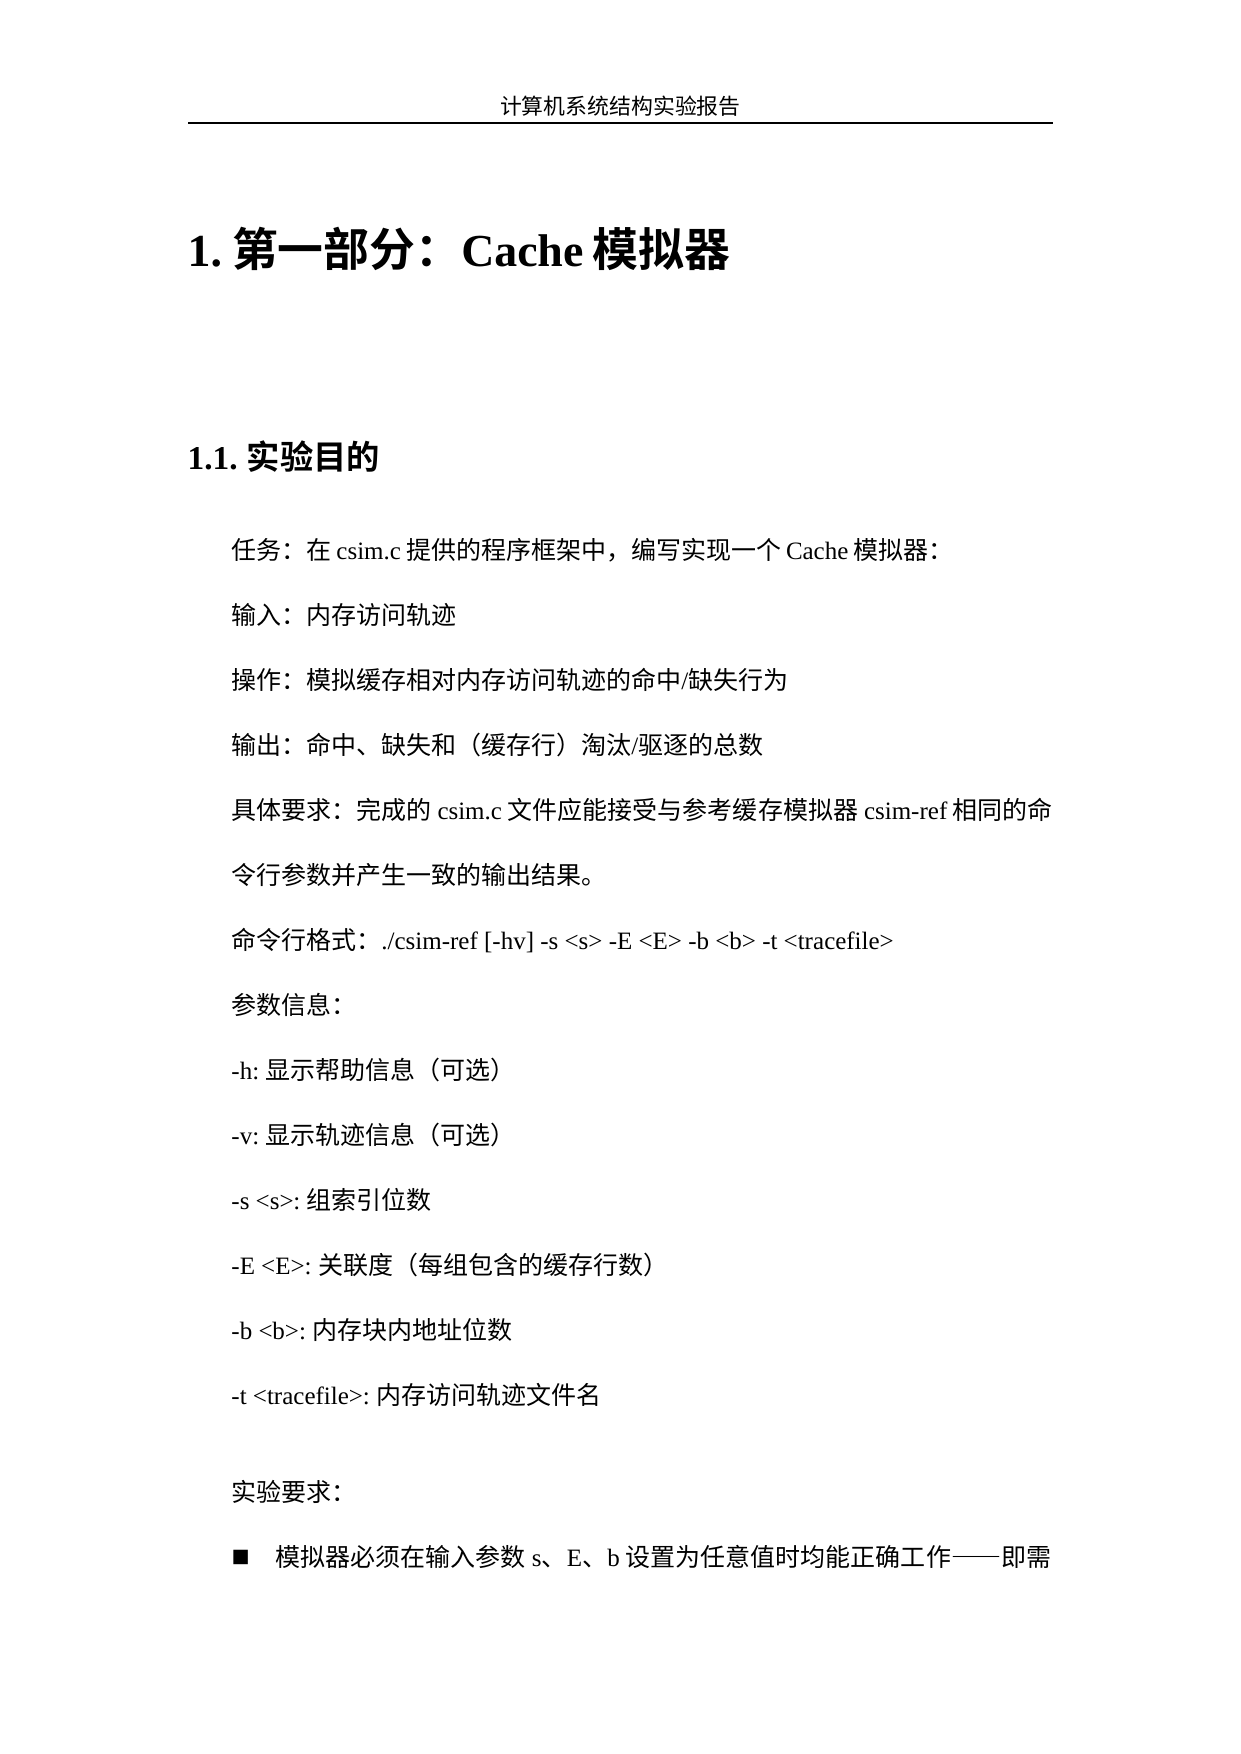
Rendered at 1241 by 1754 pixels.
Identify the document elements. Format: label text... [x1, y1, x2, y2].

text 命令行格式：./csim-ref [-hv] -s <s> -E <E> -b <b> -t <tracefile> [231, 906, 1053, 971]
text 参数信息： [231, 971, 1053, 1036]
text 实验要求： [231, 1458, 1053, 1523]
text -b <b>: 内存块内地址位数 [231, 1296, 1053, 1361]
subtitle 第一部分：Cache模拟器 [187, 197, 1053, 295]
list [231, 1523, 1053, 1588]
text 具体要求：完成的csim.c文件应能接受与参考缓存模拟器csim-ref相同的命令行参数并产生一致的输出结果。 [231, 776, 1053, 906]
text -t <tracefile>: 内存访问轨迹文件名 [231, 1361, 1053, 1426]
text -E <E>: 关联度（每组包含的缓存行数） [231, 1231, 1053, 1296]
text -v: 显示轨迹信息（可选） [231, 1101, 1053, 1166]
text 操作：模拟缓存相对内存访问轨迹的命中/缺失行为 [231, 646, 1053, 711]
text 输入：内存访问轨迹 [231, 581, 1053, 646]
list 实验目的 [187, 423, 1053, 488]
text 输出：命中、缺失和（缓存行）淘汰/驱逐的总数 [231, 711, 1053, 776]
text 任务：在csim.c提供的程序框架中，编写实现一个Cache模拟器： [231, 516, 1053, 581]
text -h: 显示帮助信息（可选） [231, 1036, 1053, 1101]
text -s <s>: 组索引位数 [231, 1166, 1053, 1231]
